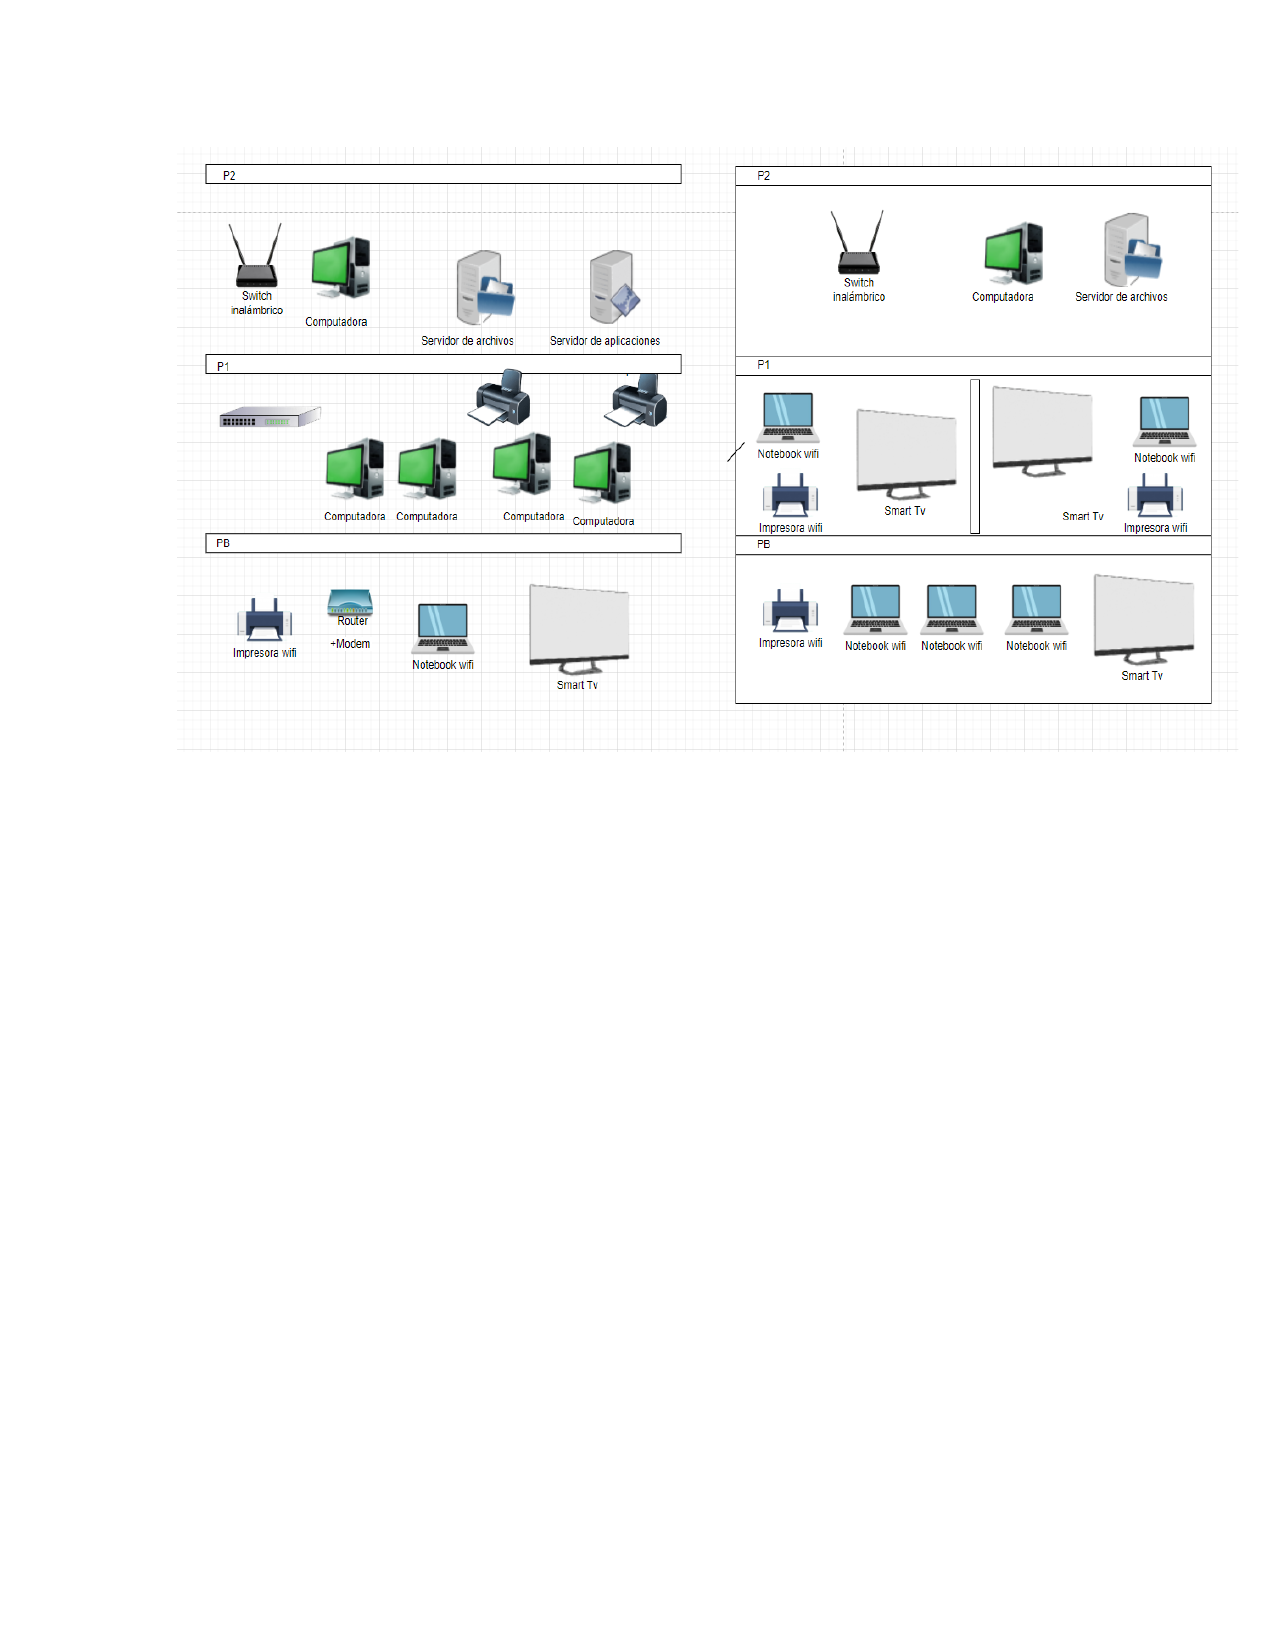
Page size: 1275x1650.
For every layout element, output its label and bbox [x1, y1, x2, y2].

picture [177, 147, 1239, 752]
